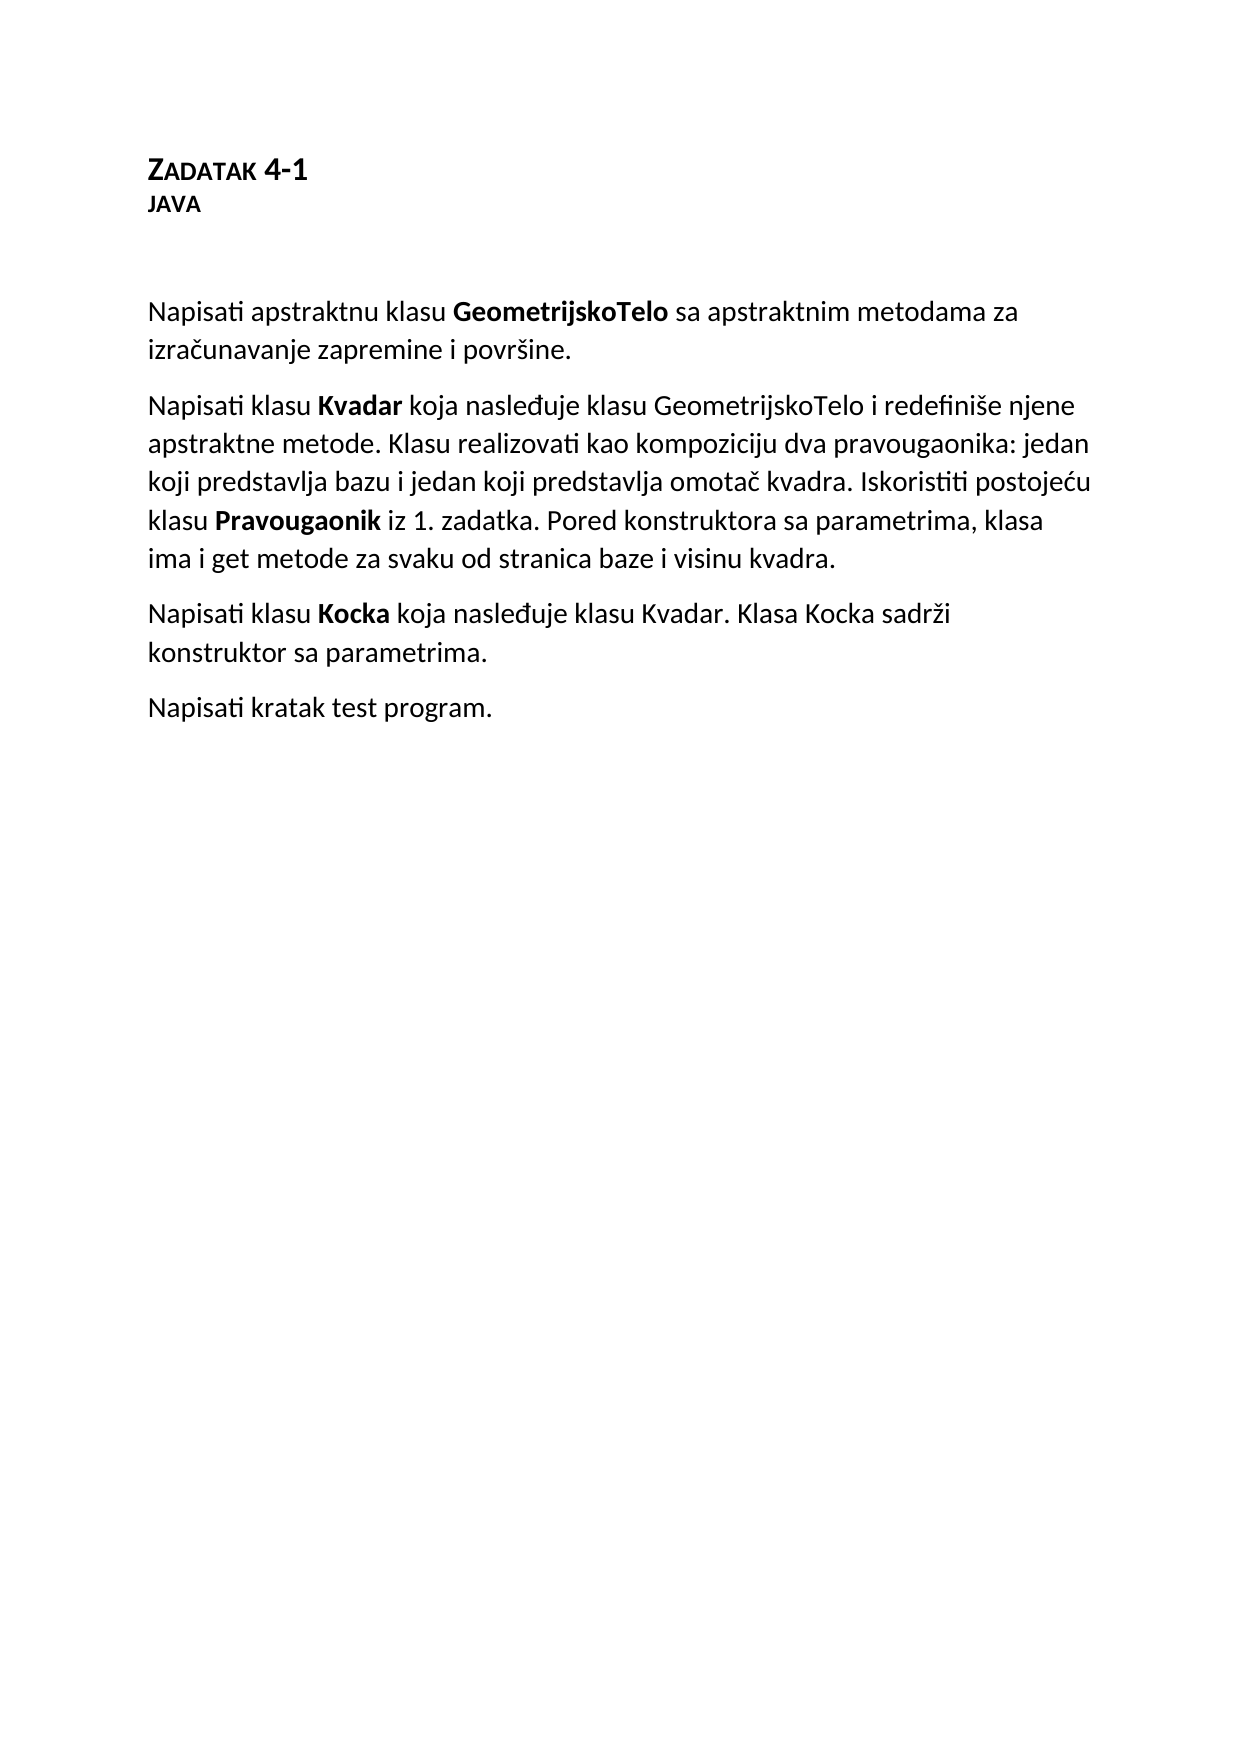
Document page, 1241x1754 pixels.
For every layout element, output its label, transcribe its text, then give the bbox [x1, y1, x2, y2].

text Napisati klasu Kocka koja nasleđuje klasu Kvadar. Klasa Kocka sadrži konstruktor sa parametrima. [148, 595, 1093, 669]
text Napisati apstraktnu klasu GeometrijskoTelo sa apstraktnim metodama za izračunavanje zapremine i površine. [148, 293, 1093, 367]
text Napisati klasu Kvadar koja nasleđuje klasu GeometrijskoTelo i redefiniše njene apstraktne metode. Klasu realizovati kao kompoziciju dva pravougaonika: jedan koji predstavlja bazu i jedan koji predstavlja omotač kvadra. Iskoristiti postojeću klasu Pravougaonik iz 1. zadatka. Pored konstruktora sa parametrima, klasa ima i get metode za svaku od stranica baze i visinu kvadra. [148, 387, 1093, 576]
text Napisati kratak test program. [148, 689, 1093, 724]
title Zadatak 4-1 [148, 148, 1093, 188]
subtitle JAVA [148, 188, 1093, 219]
